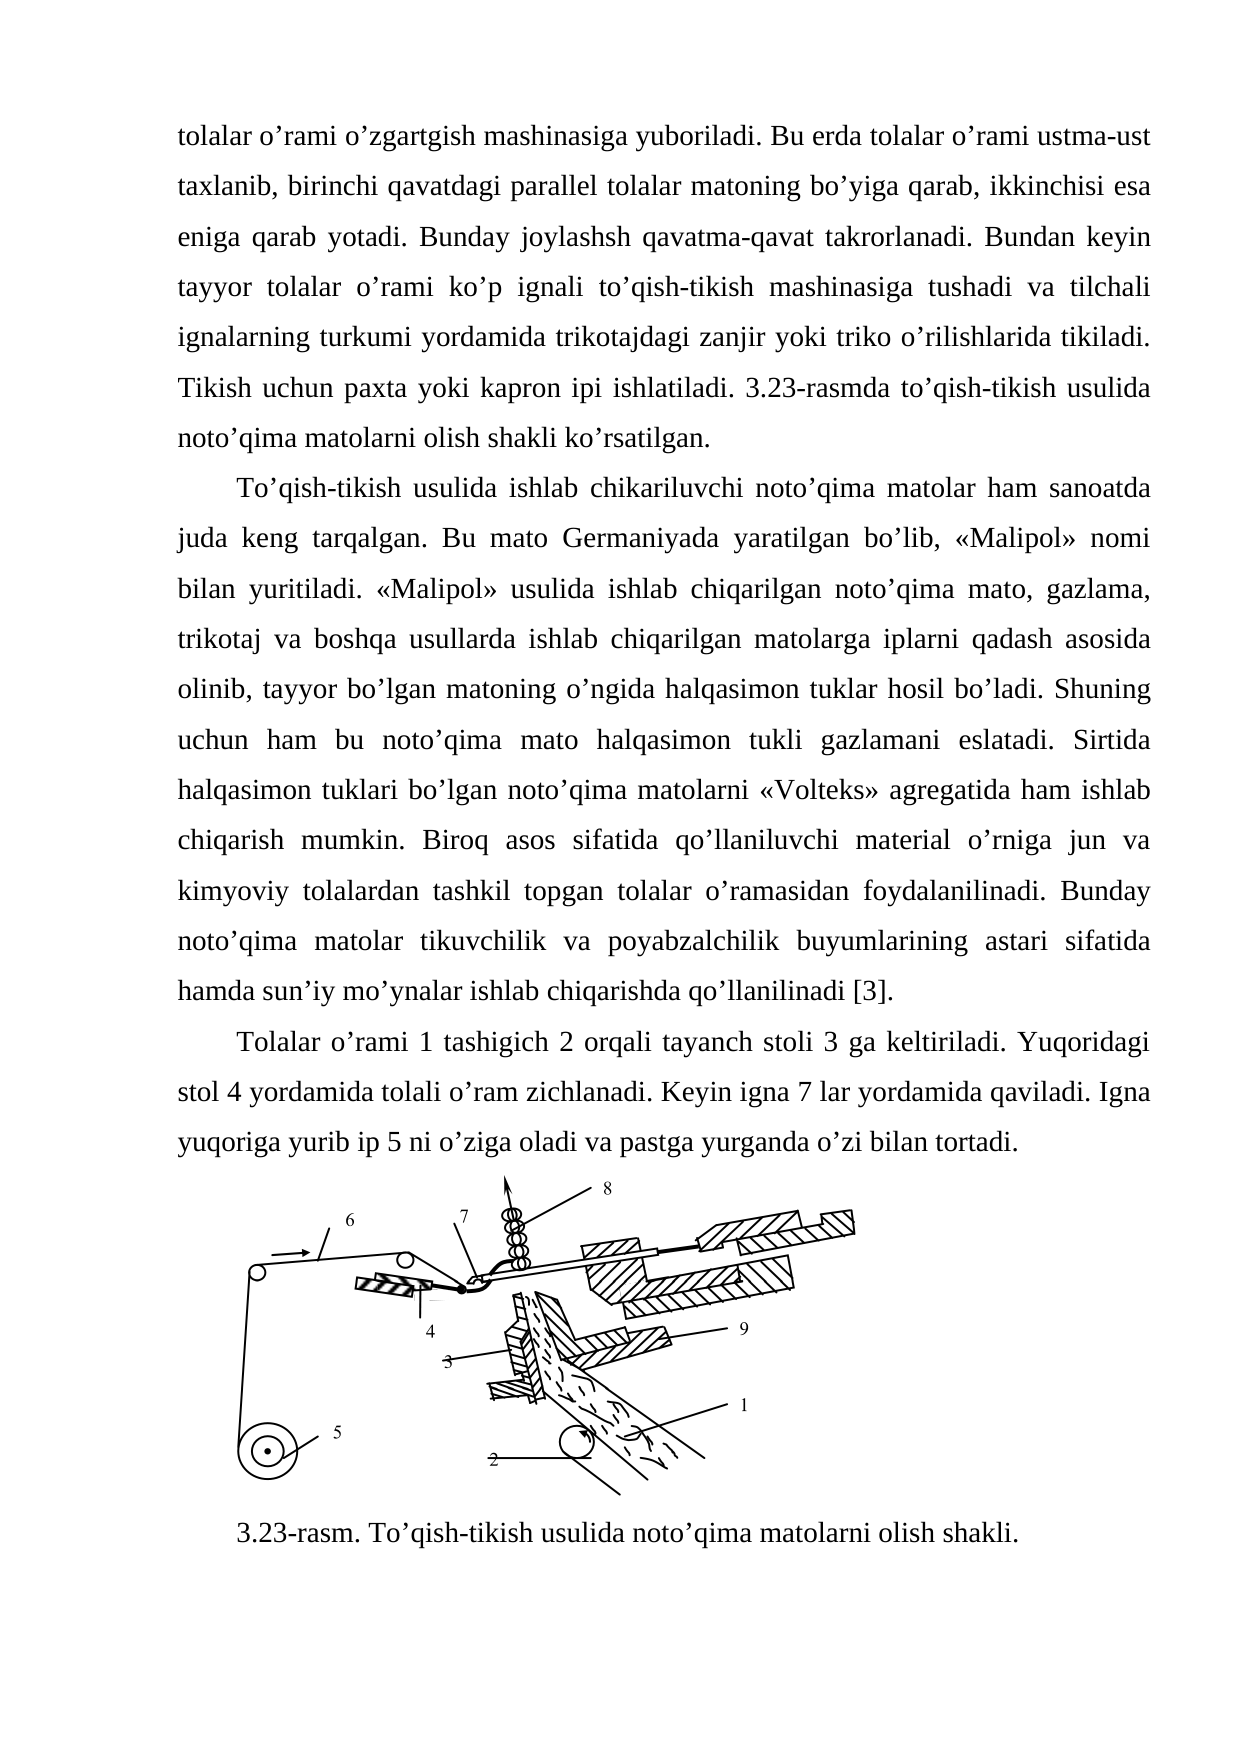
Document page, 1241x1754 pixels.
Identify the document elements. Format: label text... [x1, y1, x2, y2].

picture [236, 1174, 856, 1496]
text To’qish-tikish usulida ishlab chikariluvchi noto’qima matolar ham sanoatda juda keng tarqalgan. Bu mato Germaniyada yaratilgan bo’lib, «Malipol» nomi bilan yuritiladi. «Malipol» usulida ishlab chiqarilgan noto’qima mato, gazlama, trikotaj va boshqa usullarda ishlab chiqarilgan matolarga iplarni qadash asosida olinib, tayyor bo’lgan matoning o’ngida halqasimon tuklar hosil bo’ladi. Shuning uchun ham bu noto’qima mato halqasimon tukli gazlamani eslatadi. Sirtida halqasimon tuklari bo’lgan noto’qima matolarni «Volteks» agregatida ham ishlab chiqarish mumkin. Biroq asos sifatida qo’llaniluvchi material o’rniga jun va kimyoviy tolalardan tashkil topgan tolalar o’ramasidan foydalanilinadi. Bunday noto’qima matolar tikuvchilik va poyabzalchilik buyumlarining astari sifatida hamda sun’iy mo’ynalar ishlab chiqarishda qo’llanilinadi [3]. [177, 470, 1152, 1007]
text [177, 118, 1152, 453]
text 3.23-rasm. To’qish-tikish usulida noto’qima matolarni olish shakli. [177, 1515, 1152, 1548]
text Tolalar o’rami 1 tashigich 2 orqali tayanch stoli 3 ga keltiriladi. Yuqoridagi stol 4 yordamida tolali o’ram zichlanadi. Keyin igna 7 lar yordamida qaviladi. Igna yuqoriga yurib ip 5 ni o’ziga oladi va pastga yurganda o’zi bilan tortadi. [177, 1024, 1152, 1158]
